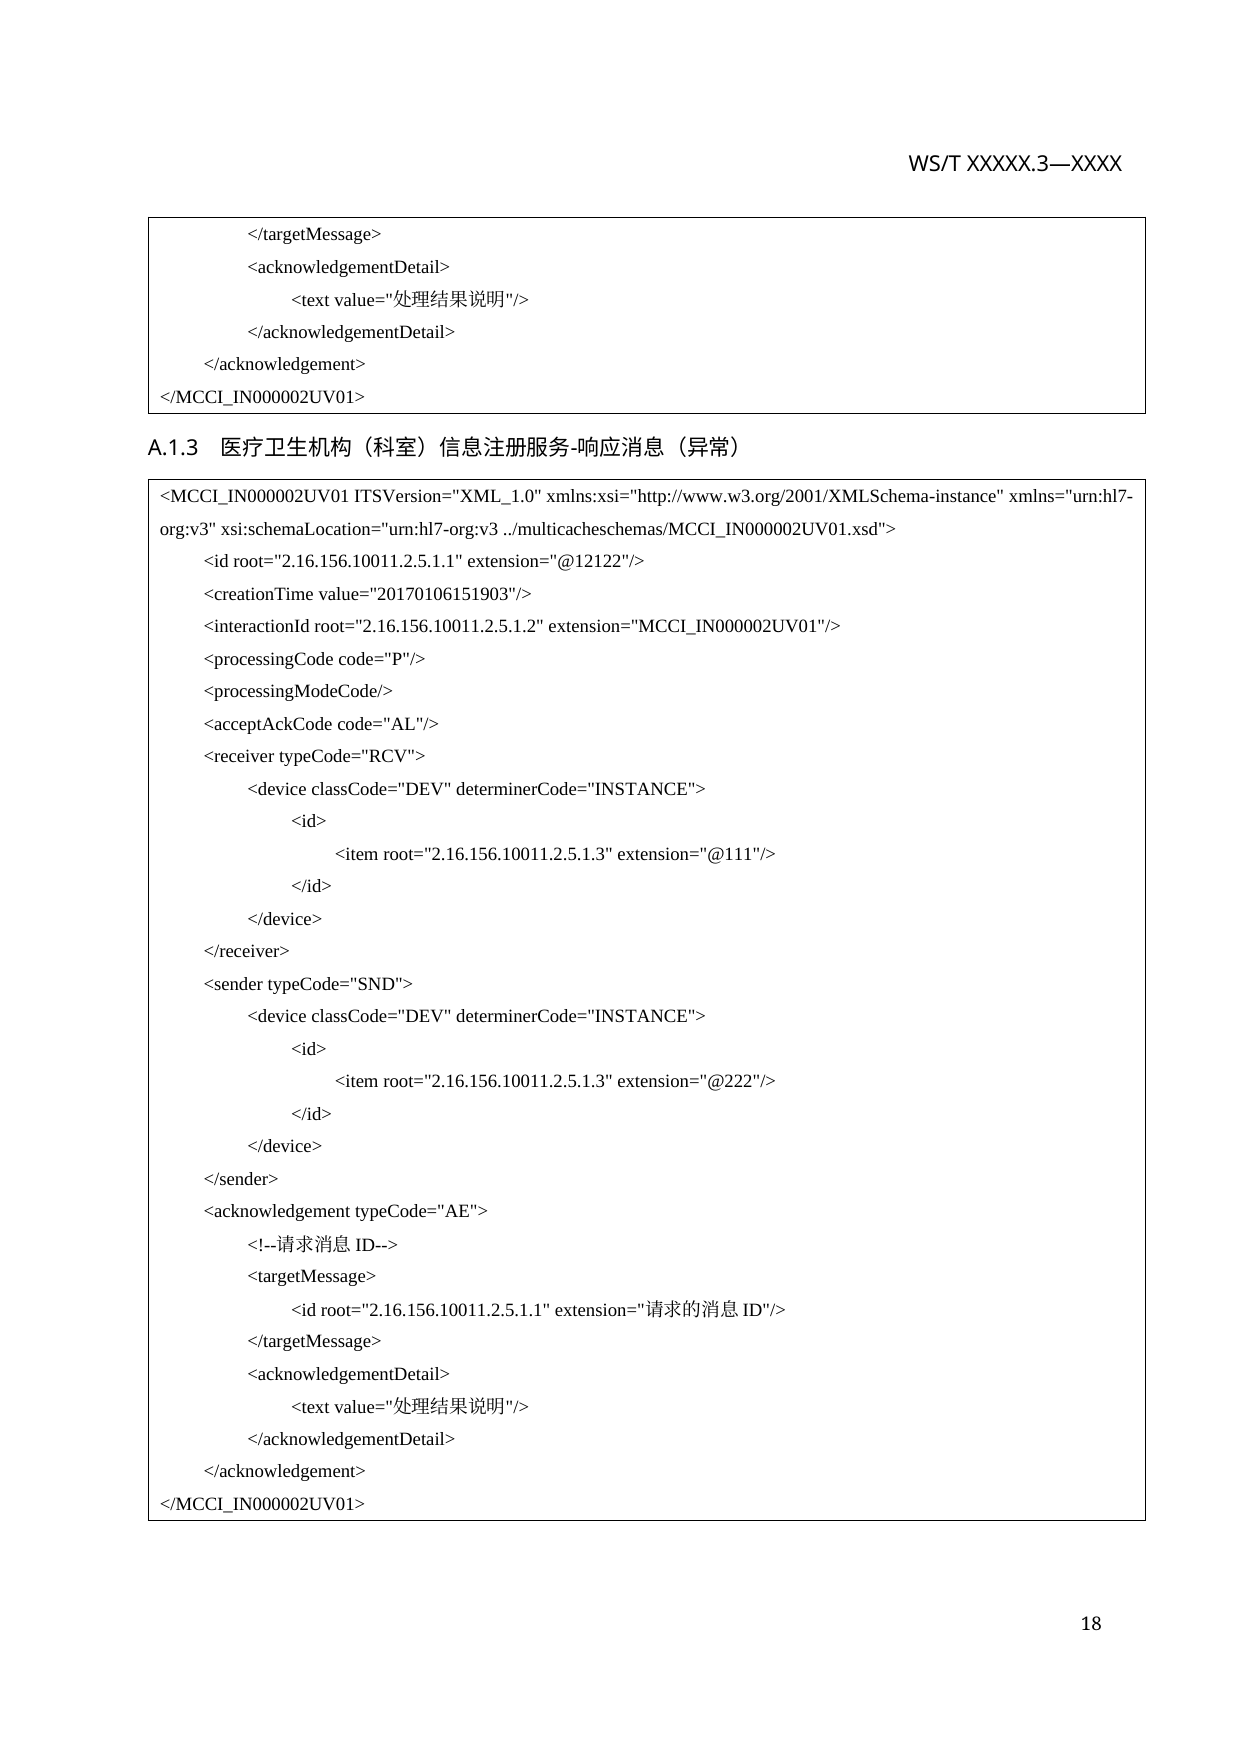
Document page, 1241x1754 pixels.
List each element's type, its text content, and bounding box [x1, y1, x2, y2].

table_header <MCCI_IN000002UV01 ITSVersion="XML_1.0" xmlns:xsi="http://www.w3.org/2001/XMLSchema-instance" xmlns="urn:hl7-org:v3" xsi:schemaLocation="urn:hl7-org:v3 ../multicacheschemas/MCCI_IN000002UV01.xsd"> <id root="2.16.156.10011.2.5.1.1" extension="@12122"/> <creationTime value="20170106151903"/> <interactionId root="2.16.156.10011.2.5.1.2" extension="MCCI_IN000002UV01"/> <processingCode code="P"/> <processingModeCode/> <acceptAckCode code="AL"/> <receiver typeCode="RCV"> <device classCode="DEV" determinerCode="INSTANCE"> <id> <item root="2.16.156.10011.2.5.1.3" extension="@111"/> </id> </device> </receiver> <sender typeCode="SND"> <device classCode="DEV" determinerCode="INSTANCE"> <id> <item root="2.16.156.10011.2.5.1.3" extension="@222"/> </id> </device> </sender> <acknowledgement typeCode="AE"> <!--请求消息ID--> <targetMessage> <id root="2.16.156.10011.2.5.1.1" extension="请求的消息ID"/> </targetMessage> <acknowledgementDetail> <text value="处理结果说明"/> </acknowledgementDetail> </acknowledgement> </MCCI_IN000002UV01> [149, 480, 1145, 1520]
text 医疗卫生机构（科室）信息注册服务-响应消息（异常） [148, 430, 1122, 462]
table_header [149, 218, 1145, 413]
